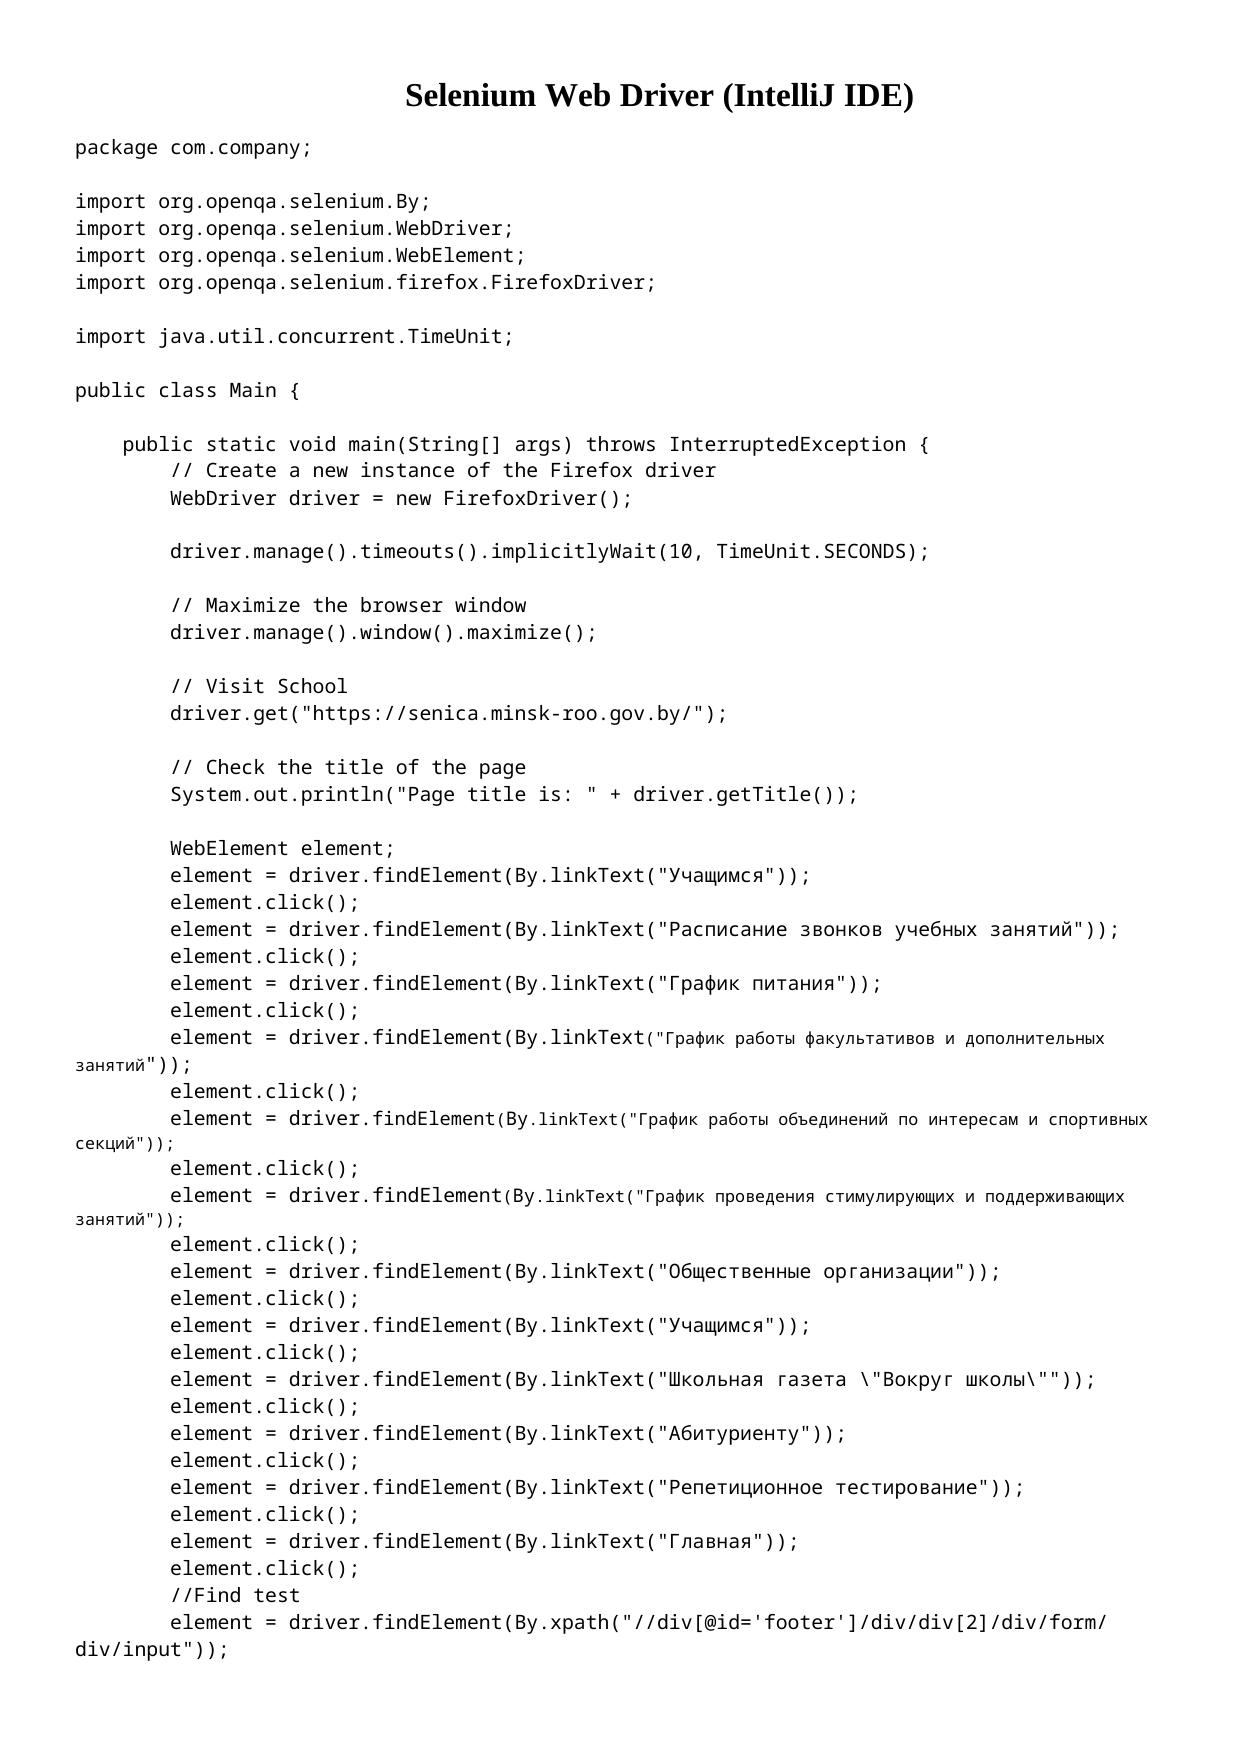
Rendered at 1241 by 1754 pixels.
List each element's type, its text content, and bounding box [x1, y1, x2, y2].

text // Maximize the browser window [75, 592, 1165, 619]
text element.click(); [75, 996, 1165, 1023]
text element.click(); [75, 1392, 1165, 1419]
text element = driver.findElement(By.linkText("Школьная газета \"Вокруг школы\"")); [75, 1366, 1165, 1392]
text element.click(); [75, 1231, 1165, 1258]
text import org.openqa.selenium.By; [75, 187, 1165, 214]
text // Check the title of the page [75, 753, 1165, 781]
text element = driver.findElement(By.linkText("Абитуриенту")); [75, 1419, 1165, 1446]
text element = driver.findElement(By.linkText("График работы факультативов и дополнительных занятий")); [75, 1023, 1165, 1077]
text element.click(); [75, 942, 1165, 969]
text element = driver.findElement(By.linkText("Учащимся")); [75, 861, 1165, 888]
text element.click(); [75, 1446, 1165, 1473]
text element.click(); [75, 1077, 1165, 1104]
text element.click(); [75, 1500, 1165, 1527]
text element = driver.findElement(By.xpath("//div[@id='footer']/div/div[2]/div/form/div/input")); [75, 1608, 1165, 1662]
text element = driver.findElement(By.linkText("График работы объединений по интересам и спортивных секций")); [75, 1104, 1165, 1154]
text element.click(); [75, 1154, 1165, 1181]
text import org.openqa.selenium.WebElement; [75, 241, 1165, 268]
text import org.openqa.selenium.WebDriver; [75, 214, 1165, 241]
text import java.util.concurrent.TimeUnit; [75, 322, 1165, 349]
text element = driver.findElement(By.linkText("Главная")); [75, 1527, 1165, 1554]
text element = driver.findElement(By.linkText("Репетиционное тестирование")); [75, 1473, 1165, 1500]
text WebElement element; [75, 834, 1165, 861]
text element = driver.findElement(By.linkText("График питания")); [75, 969, 1165, 996]
text import org.openqa.selenium.firefox.FirefoxDriver; [75, 268, 1165, 295]
text WebDriver driver = new FirefoxDriver(); [75, 484, 1165, 511]
text public static void main(String[] args) throws InterruptedException { [75, 430, 1165, 457]
text element.click(); [75, 1554, 1165, 1581]
text element.click(); [75, 1338, 1165, 1366]
text element = driver.findElement(By.linkText("Учащимся")); [75, 1312, 1165, 1338]
text driver.get("https://senica.minsk-roo.gov.by/"); [75, 699, 1165, 727]
text element = driver.findElement(By.linkText("Общественные организации")); [75, 1258, 1165, 1284]
text driver.manage().timeouts().implicitlyWait(10, TimeUnit.SECONDS); [75, 538, 1165, 565]
text Selenium Web Driver (IntelliJ IDE) [75, 75, 1184, 113]
text driver.manage().window().maximize(); [75, 619, 1165, 646]
text element = driver.findElement(By.linkText("Расписание звонков учебных занятий")); [75, 915, 1165, 942]
text // Create a new instance of the Firefox driver [75, 457, 1165, 484]
text package com.company; [75, 133, 1165, 160]
text public class Main { [75, 376, 1165, 403]
text element.click(); [75, 1284, 1165, 1312]
text element = driver.findElement(By.linkText("График проведения стимулирующих и поддерживающих занятий")); [75, 1181, 1165, 1231]
text System.out.println("Page title is: " + driver.getTitle()); [75, 781, 1165, 807]
text element.click(); [75, 888, 1165, 915]
text //Find test [75, 1581, 1165, 1608]
text // Visit School [75, 673, 1165, 699]
